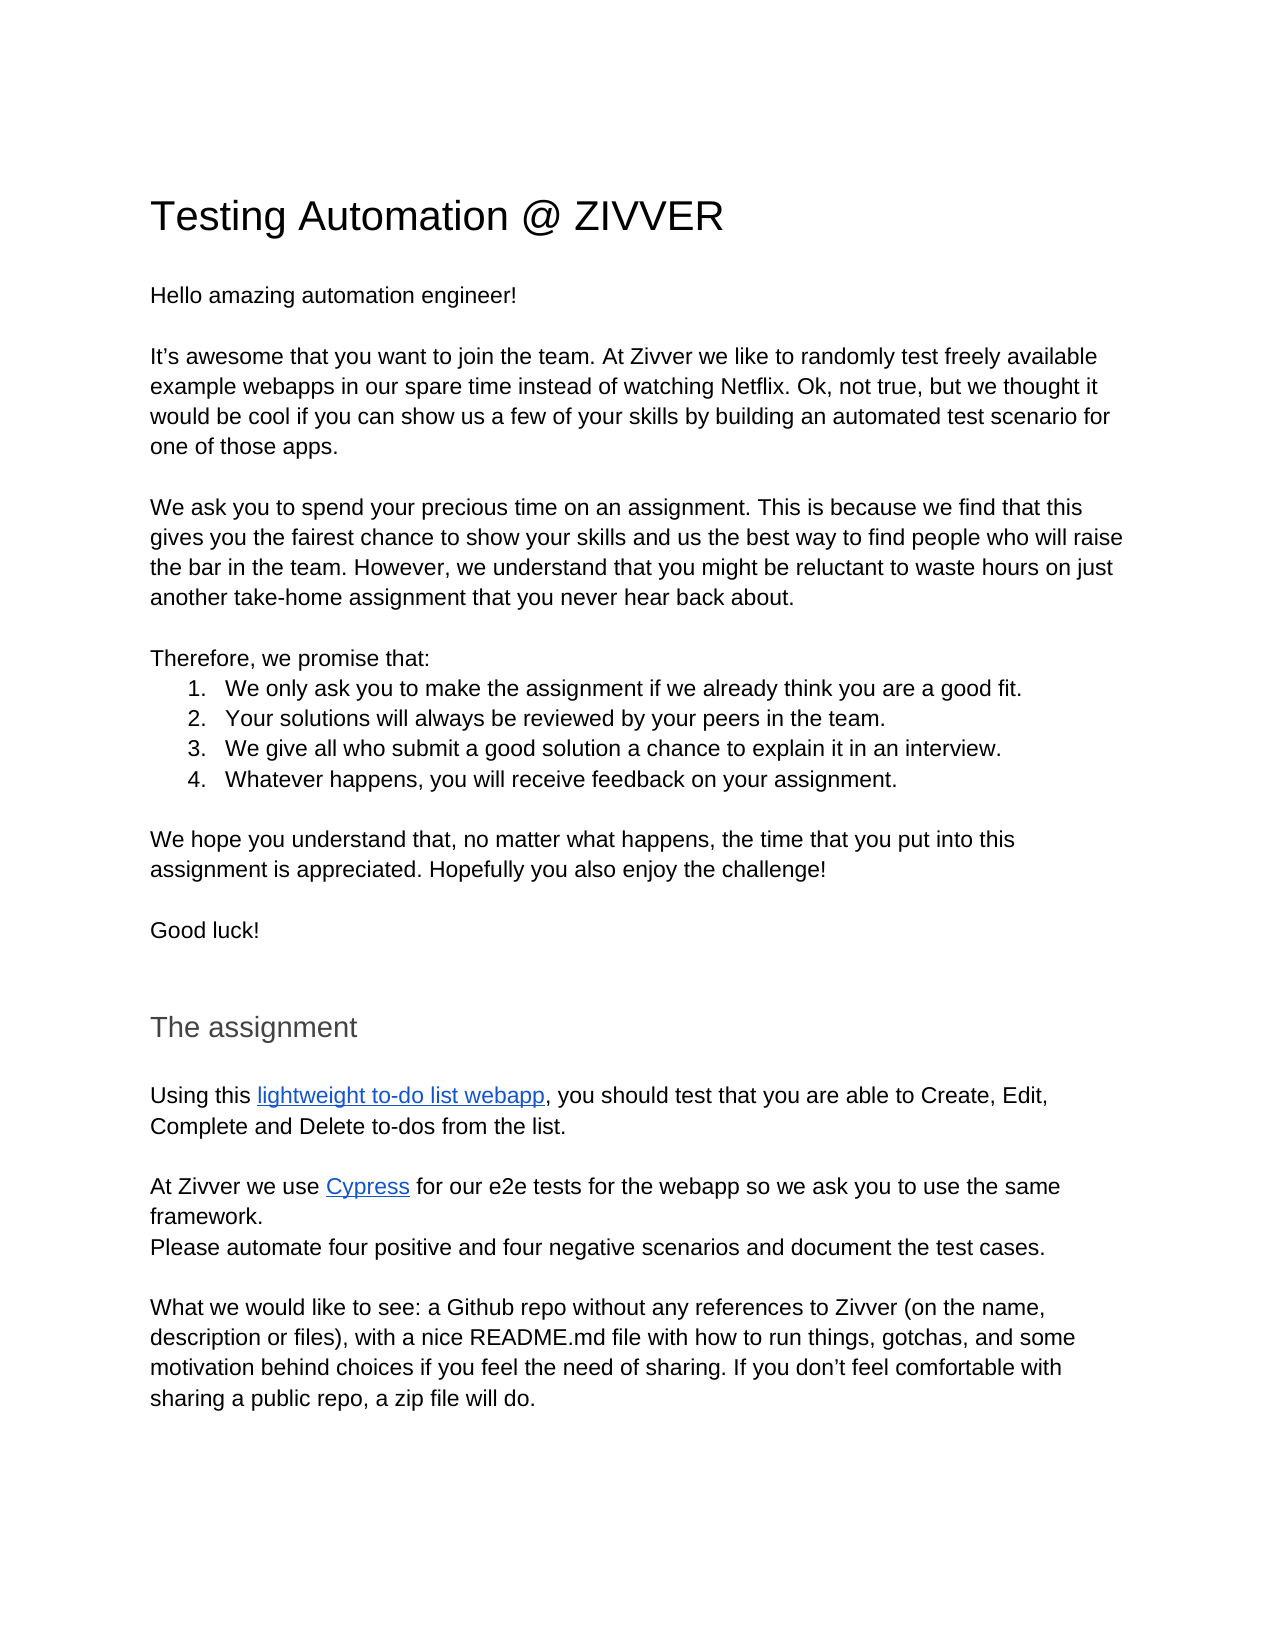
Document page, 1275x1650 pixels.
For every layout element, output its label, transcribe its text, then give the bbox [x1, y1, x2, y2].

list Your solutions will always be reviewed by your peers in the team. [187, 705, 1125, 732]
text We ask you to spend your precious time on an assignment. This is because we find that this gives you the fairest chance to show your skills and us the best way to find people who will raise the bar in the team. However, we understand that you might be reluctant to waste hours on just another take-home assignment that you never hear back about. [150, 494, 1125, 611]
text Good luck! [150, 917, 1125, 943]
text It’s awesome that you want to join the team. At Zivver we like to randomly test freely available example webapps in our spare time instead of watching Netflix. Ok, not true, but we thought it would be cool if you can show us a few of your skills by building an automated test scenario for one of those apps. [150, 343, 1125, 460]
text At Zivver we use Cypress for our e2e tests for the webapp so we ask you to use the same framework. [150, 1173, 1125, 1230]
list Whatever happens, you will receive feedback on your assignment. [187, 766, 1125, 792]
list We give all who submit a good solution a chance to explain it in an interview. [187, 735, 1125, 762]
text Please automate four positive and four negative scenarios and document the test cases. [150, 1233, 1125, 1260]
text Therefore, we promise that: [150, 645, 1125, 671]
subtitle Testing Automation @ ZIVVER [150, 192, 1125, 239]
list We only ask you to make the assignment if we already think you are a good fit. [187, 675, 1125, 701]
text Using this lightweight to-do list webapp, you should test that you are able to Create, Edit, Complete and Delete to-dos from the list. [150, 1082, 1125, 1139]
text Hello amazing automation engineer! [150, 282, 1125, 309]
text We hope you understand that, no matter what happens, the time that you put into this assignment is appreciated. Hopefully you also enjoy the challenge! [150, 826, 1125, 883]
subtitle The assignment [150, 1010, 1125, 1044]
text What we would like to see: a Github repo without any references to Zivver (on the name, description or files), with a nice README.md file with how to run things, gotchas, and some motivation behind choices if you feel the need of sharing. If you don’t feel comfortable with sharing a public repo, a zip file will do. [150, 1294, 1125, 1411]
